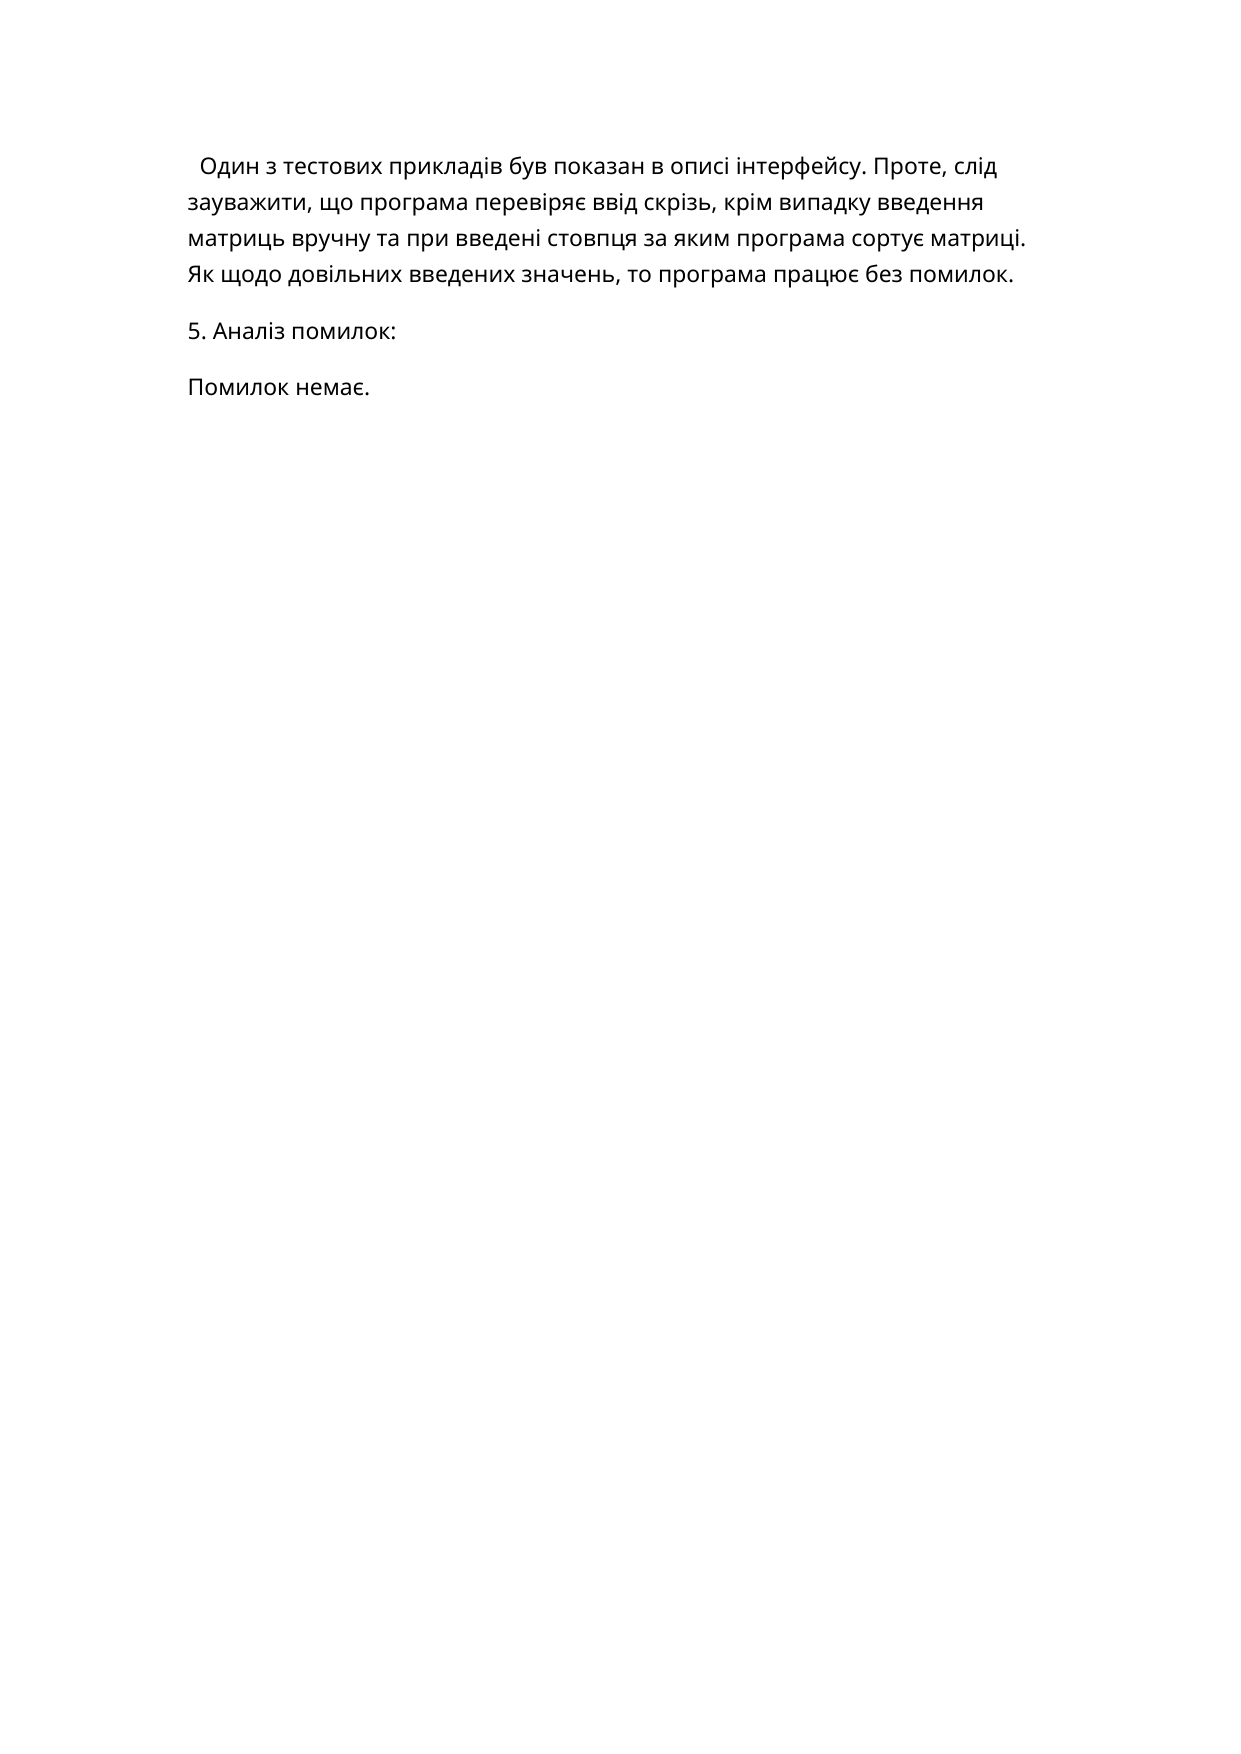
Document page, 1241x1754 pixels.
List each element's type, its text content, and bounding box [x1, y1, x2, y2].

list Один з тестових прикладів був показан в описі інтерфейсу. Проте, слід зауважити, що програма перевіряє ввід скрізь, крім випадку введення матриць вручну та при введені стовпця за яким програма сортує матриці. Як щодо довільних введених значень, то програма працює без помилок. [187, 150, 1053, 289]
text 5. Аналіз помилок: [187, 314, 1053, 346]
text Помилок немає. [187, 371, 1053, 403]
